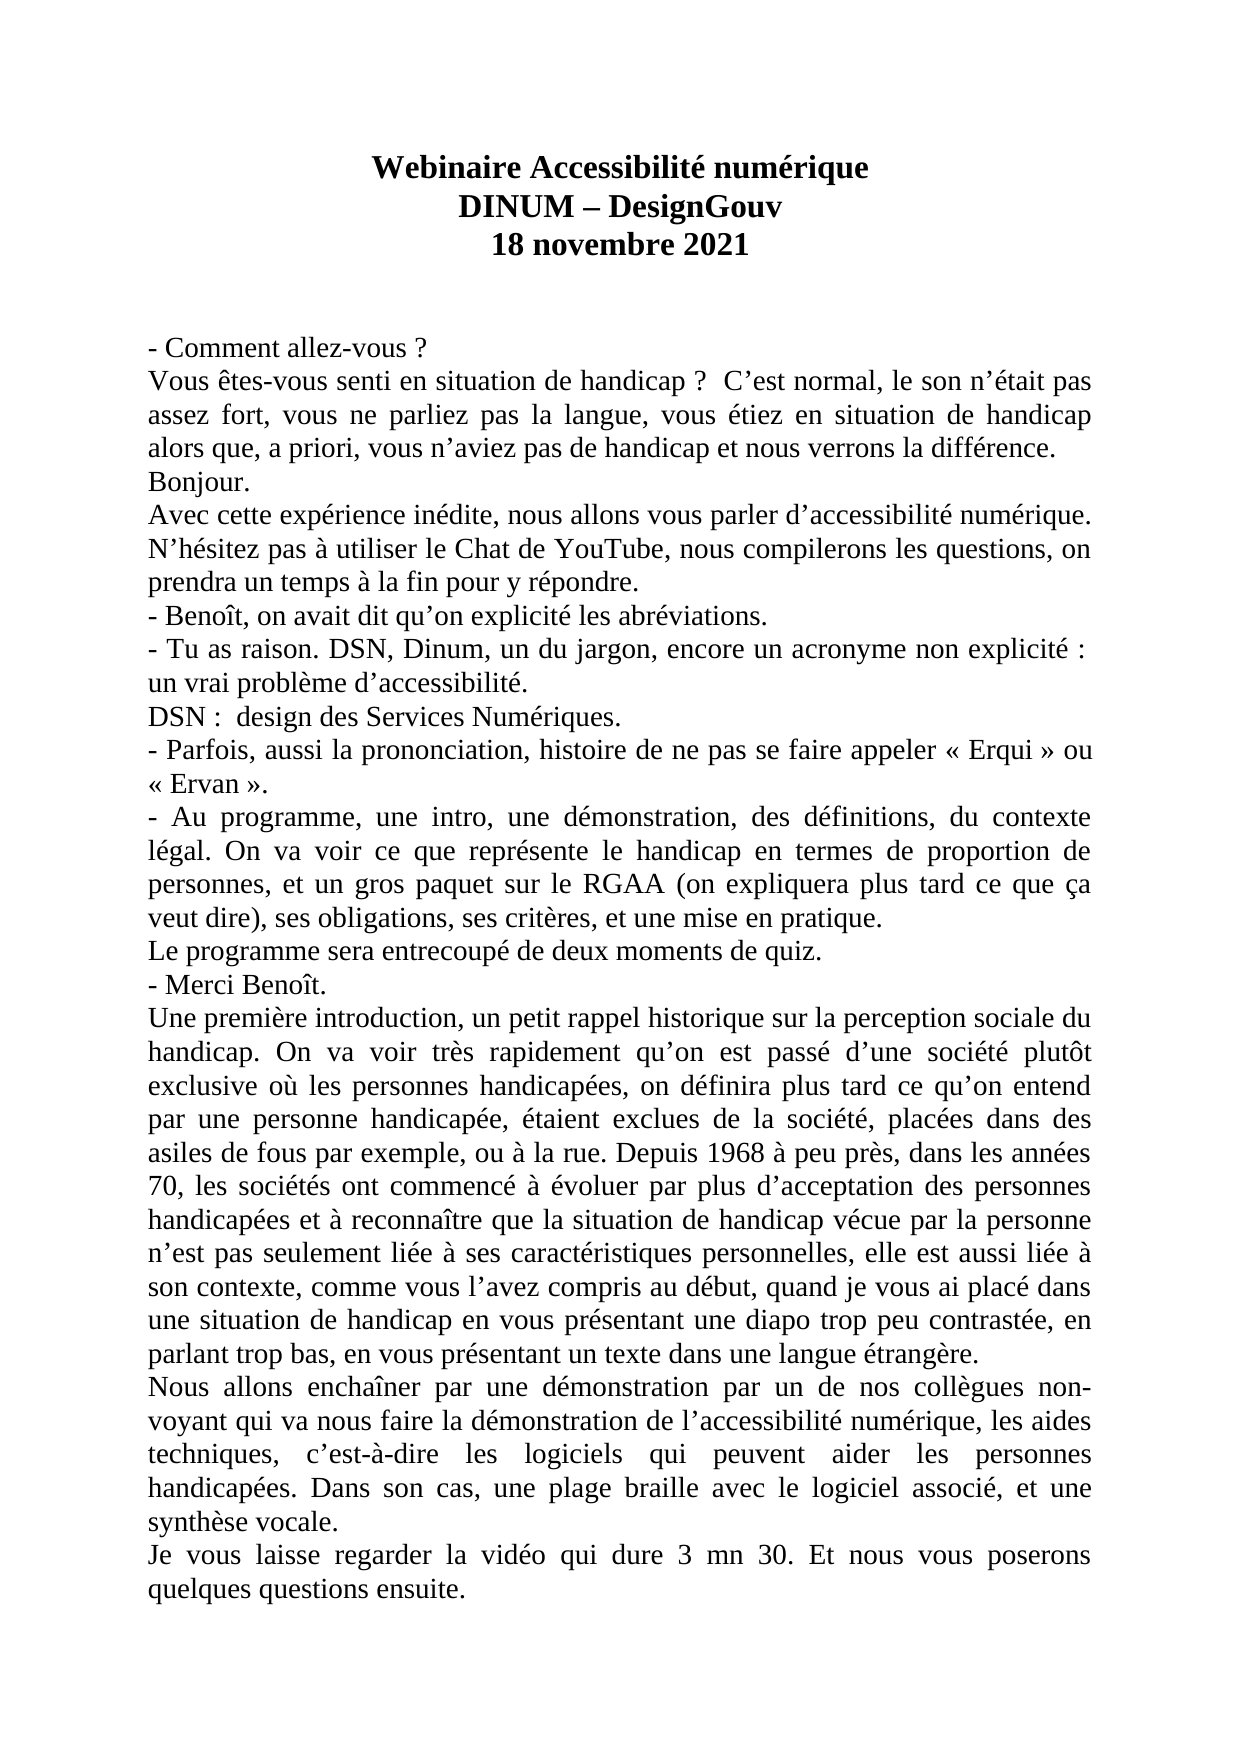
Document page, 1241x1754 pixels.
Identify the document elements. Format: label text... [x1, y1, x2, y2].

text - Parfois, aussi la prononciation, histoire de ne pas se faire appeler « Erqui » ou « Ervan ». [148, 732, 1093, 799]
subtitle DINUM – DesignGouv [148, 186, 1093, 224]
text - Merci Benoît. [148, 967, 1093, 1001]
text - Comment allez-vous ? [148, 330, 1093, 363]
text Nous allons enchaîner par une démonstration par un de nos collègues non-voyant qui va nous faire la démonstration de l’accessibilité numérique, les aides techniques, c’est-à-dire les logiciels qui peuvent aider les personnes handicapées. Dans son cas, une plage braille avec le logiciel associé, et une synthèse vocale. [148, 1369, 1093, 1537]
text Bonjour. [148, 464, 1093, 497]
text - Tu as raison. DSN, Dinum, un du jargon, encore un acronyme non explicité : un vrai problème d’accessibilité. [148, 632, 1093, 699]
text - Benoît, on avait dit qu’on explicité les abréviations. [148, 598, 1093, 632]
text Je vous laisse regarder la vidéo qui dure 3 mn 30. Et nous vous poserons quelques questions ensuite. [148, 1537, 1093, 1604]
subtitle 18 novembre 2021 [148, 224, 1093, 263]
text Le programme sera entrecoupé de deux moments de quiz. [148, 933, 1093, 967]
text Une première introduction, un petit rappel historique sur la perception sociale du handicap. On va voir très rapidement qu’on est passé d’une société plutôt exclusive où les personnes handicapées, on définira plus tard ce qu’on entend par une personne handicapée, étaient exclues de la société, placées dans des asiles de fous par exemple, ou à la rue. Depuis 1968 à peu près, dans les années 70, les sociétés ont commencé à évoluer par plus d’acceptation des personnes handicapées et à reconnaître que la situation de handicap vécue par la personne n’est pas seulement liée à ses caractéristiques personnelles, elle est aussi liée à son contexte, comme vous l’avez compris au début, quand je vous ai placé dans une situation de handicap en vous présentant une diapo trop peu contrastée, en parlant trop bas, en vous présentant un texte dans une langue étrangère. [148, 1001, 1093, 1369]
text Vous êtes-vous senti en situation de handicap ? C’est normal, le son n’était pas assez fort, vous ne parliez pas la langue, vous étiez en situation de handicap alors que, a priori, vous n’aviez pas de handicap et nous verrons la différence. [148, 363, 1093, 464]
subtitle Webinaire Accessibilité numérique [148, 148, 1093, 186]
text DSN : design des Services Numériques. [148, 699, 1093, 732]
text Avec cette expérience inédite, nous allons vous parler d’accessibilité numérique. N’hésitez pas à utiliser le Chat de YouTube, nous compilerons les questions, on prendra un temps à la fin pour y répondre. [148, 497, 1093, 598]
text - Au programme, une intro, une démonstration, des définitions, du contexte légal. On va voir ce que représente le handicap en termes de proportion de personnes, et un gros paquet sur le RGAA (on expliquera plus tard ce que ça veut dire), ses obligations, ses critères, et une mise en pratique. [148, 799, 1093, 933]
